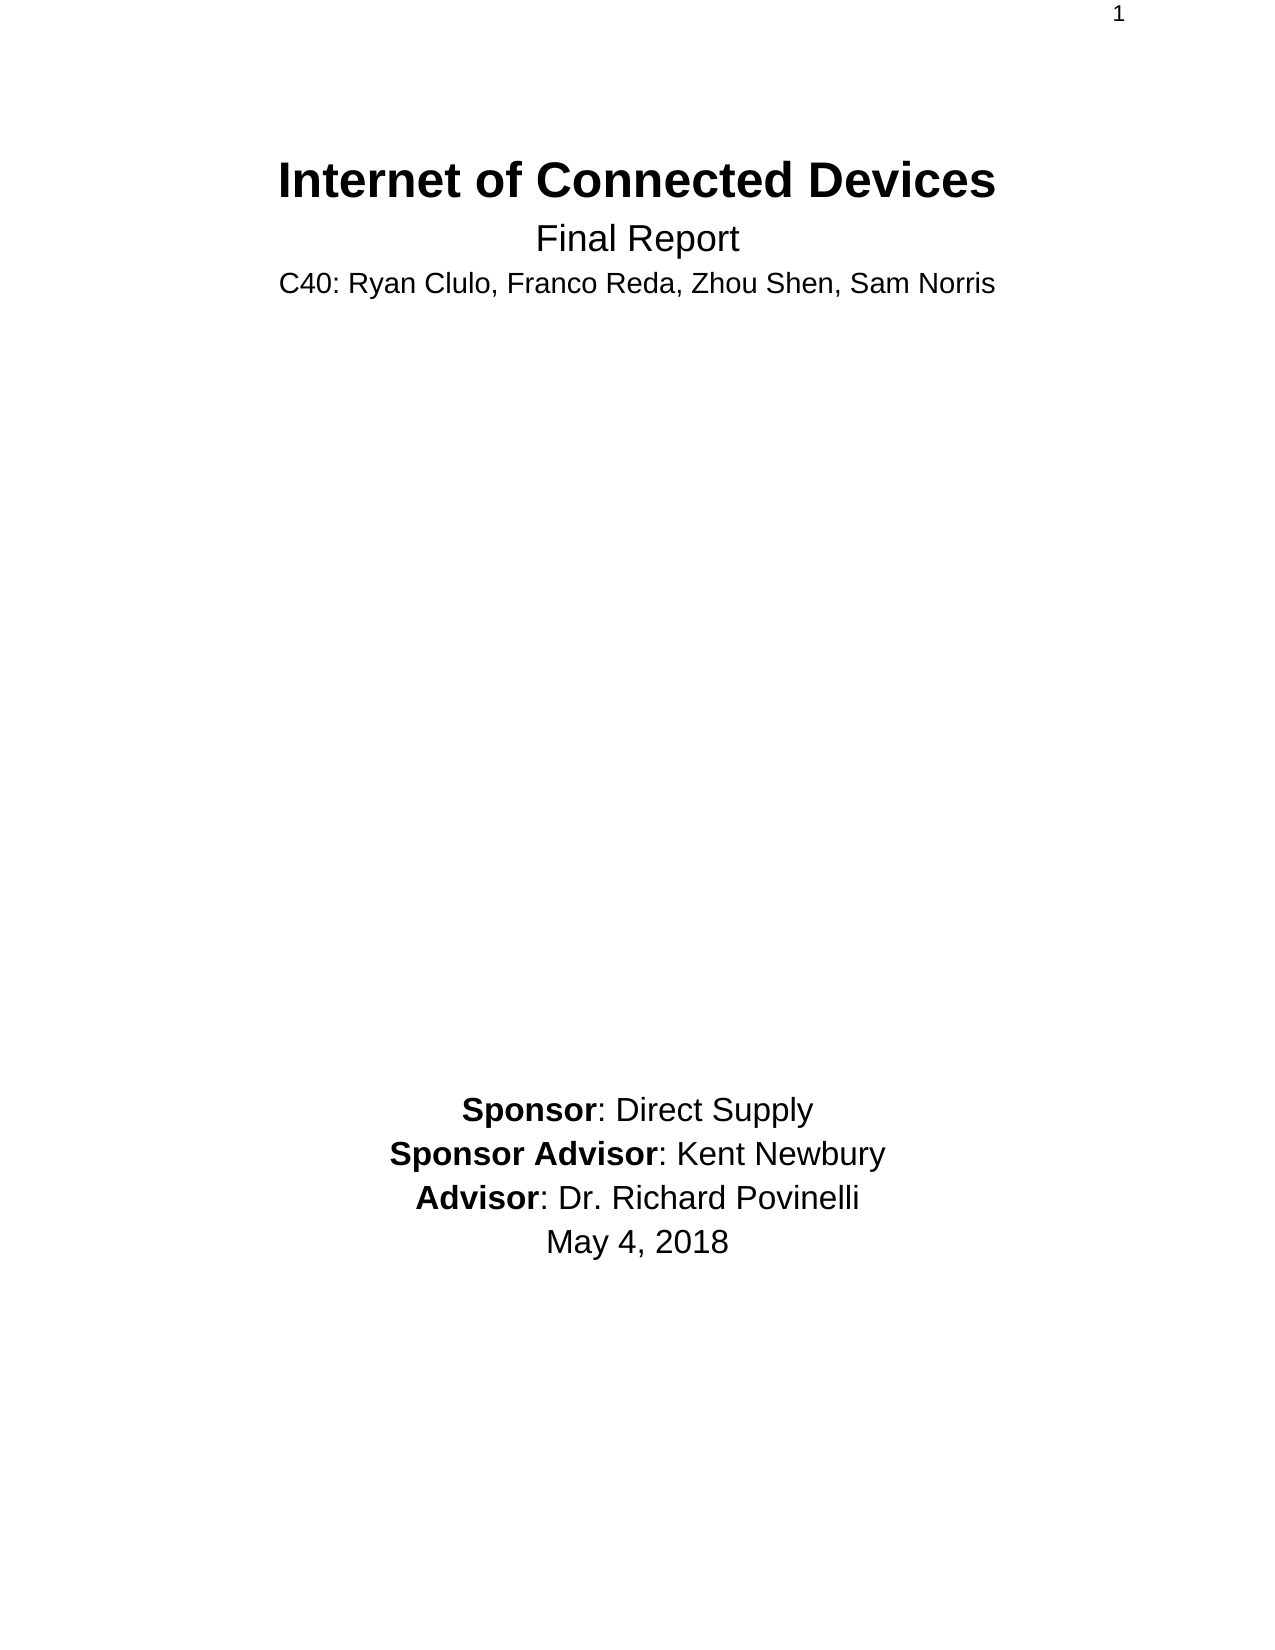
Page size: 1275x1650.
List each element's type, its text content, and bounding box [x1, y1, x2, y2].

text Final Report [150, 216, 1125, 259]
text May 4, 2018 [150, 1222, 1125, 1261]
text Internet of Connected Devices [150, 150, 1125, 207]
text C40: Ryan Clulo, Franco Reda, Zhou Shen, Sam Norris [150, 266, 1125, 299]
text Sponsor: Direct Supply [150, 1089, 1125, 1128]
text Sponsor Advisor: Kent Newbury [150, 1134, 1125, 1172]
text Advisor: Dr. Richard Povinelli [150, 1178, 1125, 1216]
